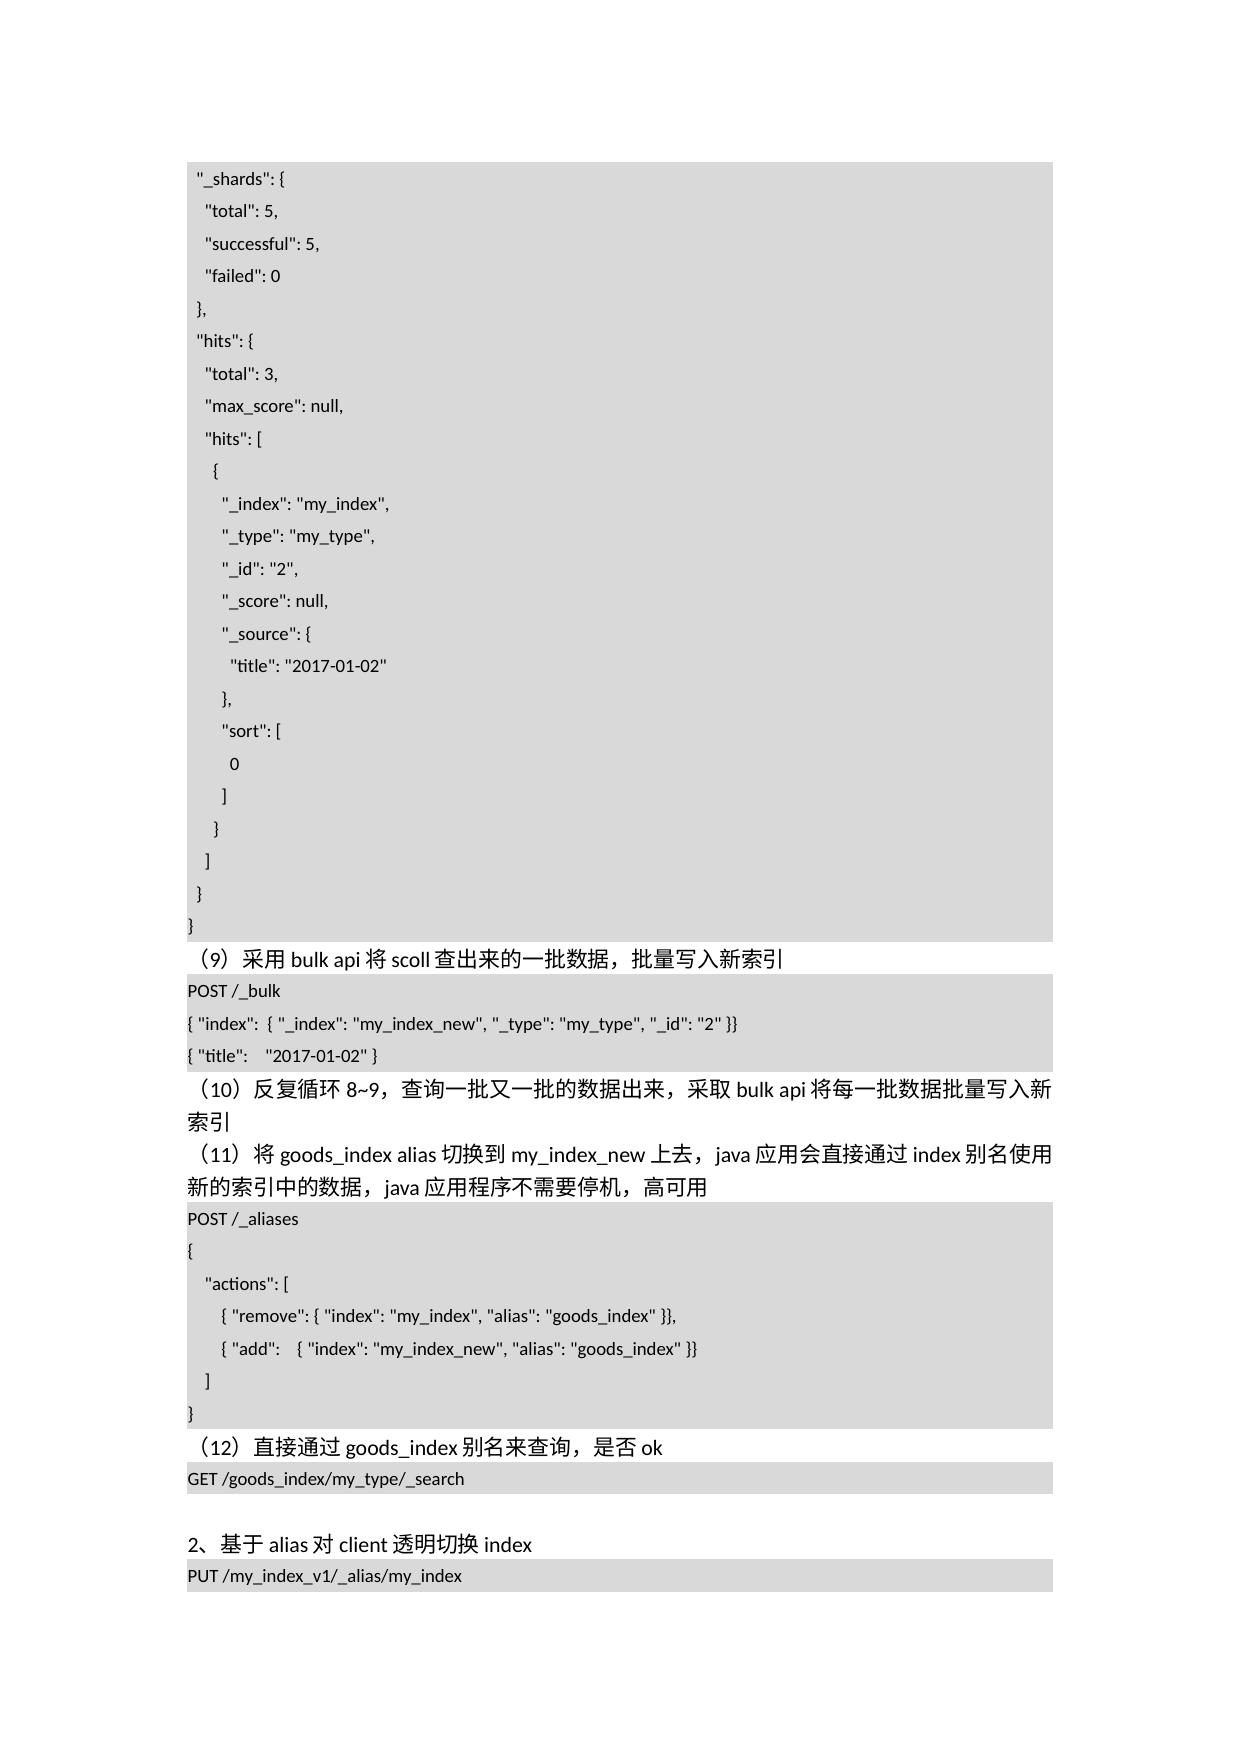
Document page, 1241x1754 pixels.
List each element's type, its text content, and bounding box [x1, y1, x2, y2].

text "title": "2017-01-02" [187, 649, 1053, 682]
text ] [187, 779, 1053, 812]
text "_source": { [187, 617, 1053, 649]
text （9）采用bulk api将scoll查出来的一批数据，批量写入新索引 [187, 942, 1053, 974]
text （12）直接通过goods_index别名来查询，是否ok [187, 1429, 1053, 1462]
text "hits": { [187, 324, 1053, 357]
text 2、基于alias对client透明切换index [187, 1527, 1053, 1559]
text ] [187, 1364, 1053, 1397]
text }, [187, 682, 1053, 714]
text ] [187, 844, 1053, 877]
text "_id": "2", [187, 552, 1053, 584]
text "successful": 5, [187, 227, 1053, 259]
text "_shards": { [187, 162, 1053, 194]
text PUT /my_index_v1/_alias/my_index [187, 1559, 1053, 1592]
text "_score": null, [187, 584, 1053, 617]
text POST /_bulk [187, 974, 1053, 1007]
text "total": 3, [187, 357, 1053, 389]
text } [187, 812, 1053, 844]
text （11）将goods_index alias切换到my_index_new上去，java应用会直接通过index别名使用新的索引中的数据，java应用程序不需要停机，高可用 [187, 1137, 1053, 1202]
text "failed": 0 [187, 259, 1053, 292]
text { "remove": { "index": "my_index", "alias": "goods_index" }}, [187, 1299, 1053, 1332]
text }, [187, 292, 1053, 324]
text } [187, 1397, 1053, 1429]
text 0 [187, 747, 1053, 779]
text POST /_aliases [187, 1202, 1053, 1234]
text { "index": { "_index": "my_index_new", "_type": "my_type", "_id": "2" }} [187, 1007, 1053, 1039]
text { "title": "2017-01-02" } [187, 1039, 1053, 1072]
text GET /goods_index/my_type/_search [187, 1462, 1053, 1494]
text { "add": { "index": "my_index_new", "alias": "goods_index" }} [187, 1332, 1053, 1364]
text "_index": "my_index", [187, 487, 1053, 519]
text "actions": [ [187, 1267, 1053, 1299]
text "total": 5, [187, 194, 1053, 227]
text { [187, 1234, 1053, 1267]
text } [187, 909, 1053, 942]
text } [187, 877, 1053, 909]
text "_type": "my_type", [187, 519, 1053, 552]
text "max_score": null, [187, 389, 1053, 422]
text （10）反复循环8~9，查询一批又一批的数据出来，采取bulk api将每一批数据批量写入新索引 [187, 1072, 1053, 1137]
text { [187, 454, 1053, 487]
text "hits": [ [187, 422, 1053, 454]
text "sort": [ [187, 714, 1053, 747]
